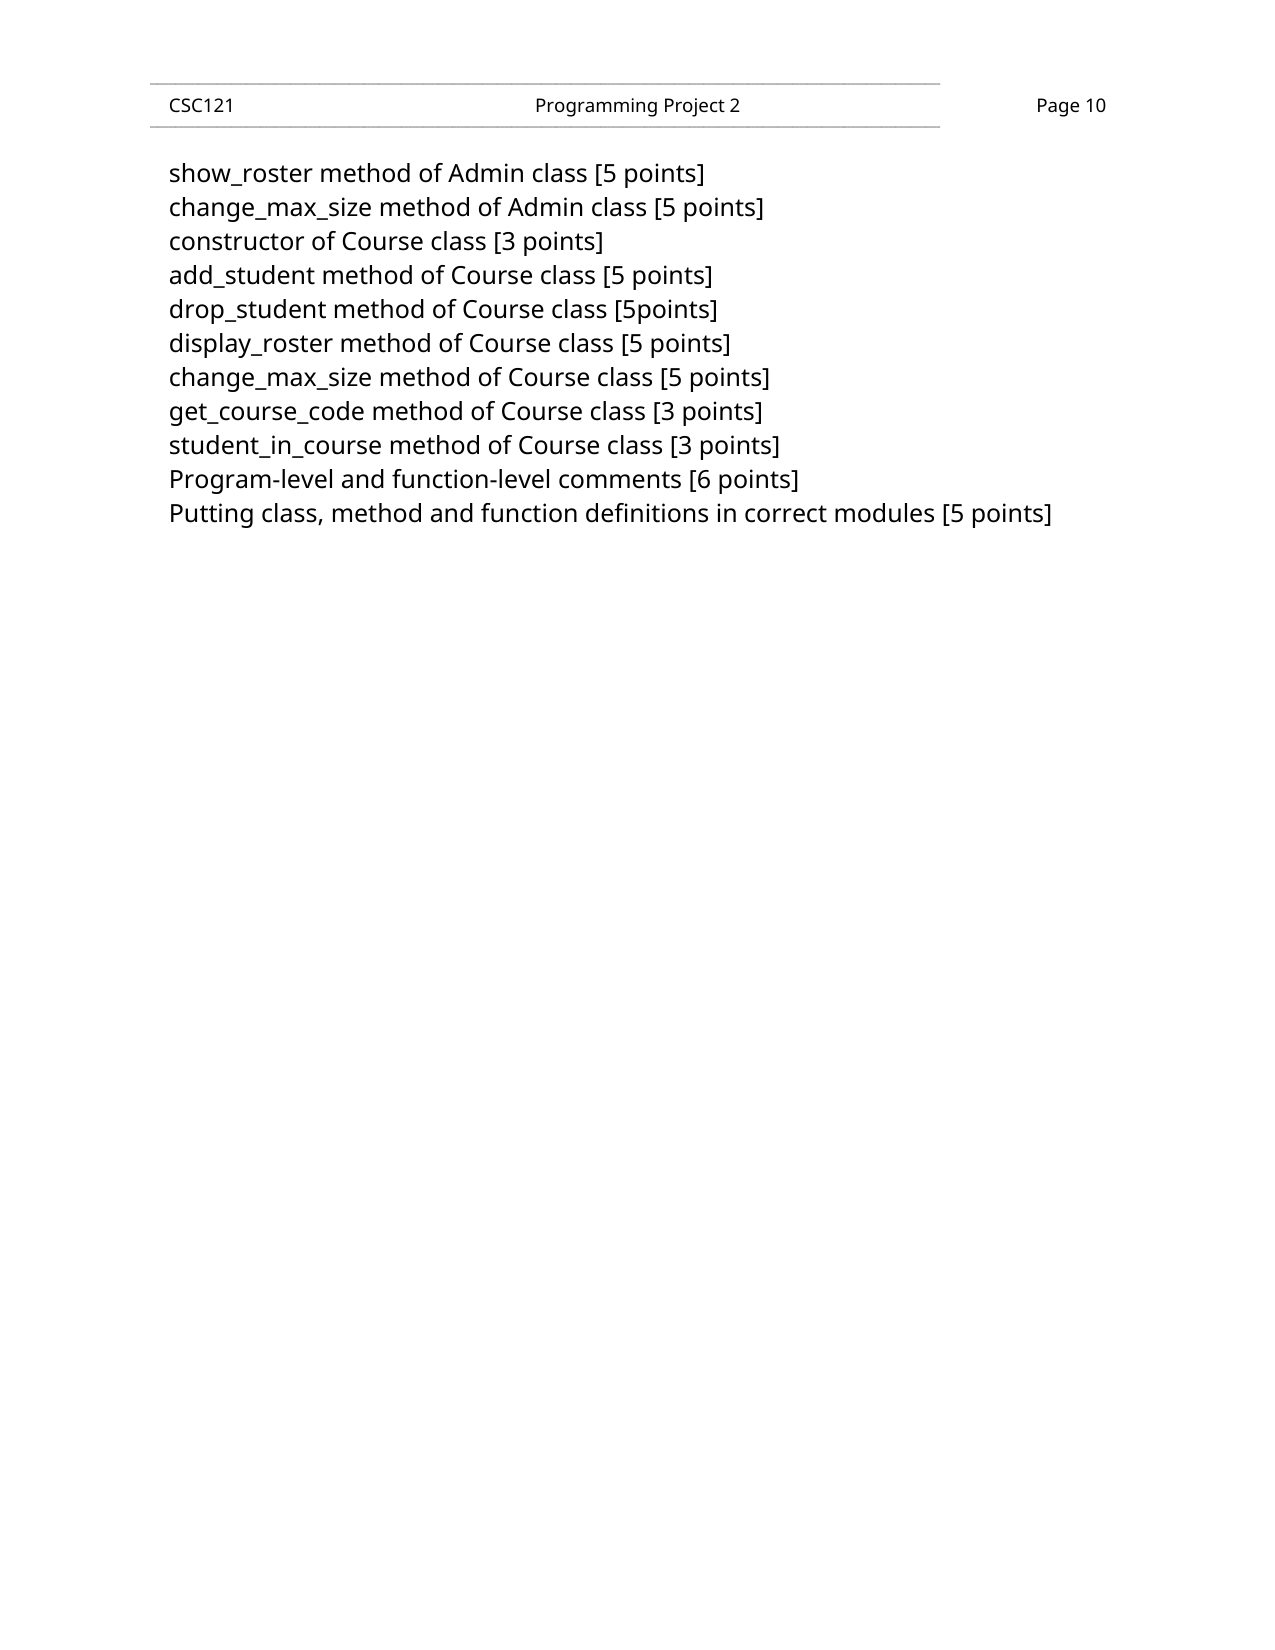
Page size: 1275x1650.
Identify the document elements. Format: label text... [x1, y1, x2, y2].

text Program-level and function-level comments [6 points] [150, 462, 1125, 496]
text change_max_size method of Admin class [5 points] [150, 189, 1125, 223]
text get_course_code method of Course class [3 points] [150, 394, 1125, 428]
text Putting class, method and function definitions in correct modules [5 points] [150, 496, 1125, 530]
text student_in_course method of Course class [3 points] [150, 428, 1125, 462]
text display_roster method of Course class [5 points] [150, 326, 1125, 359]
text add_student method of Course class [5 points] [150, 257, 1125, 291]
text change_max_size method of Course class [5 points] [150, 359, 1125, 394]
text drop_student method of Course class [5points] [150, 291, 1125, 326]
text constructor of Course class [3 points] [150, 223, 1125, 257]
text show_roster method of Admin class [5 points] [150, 155, 1125, 189]
